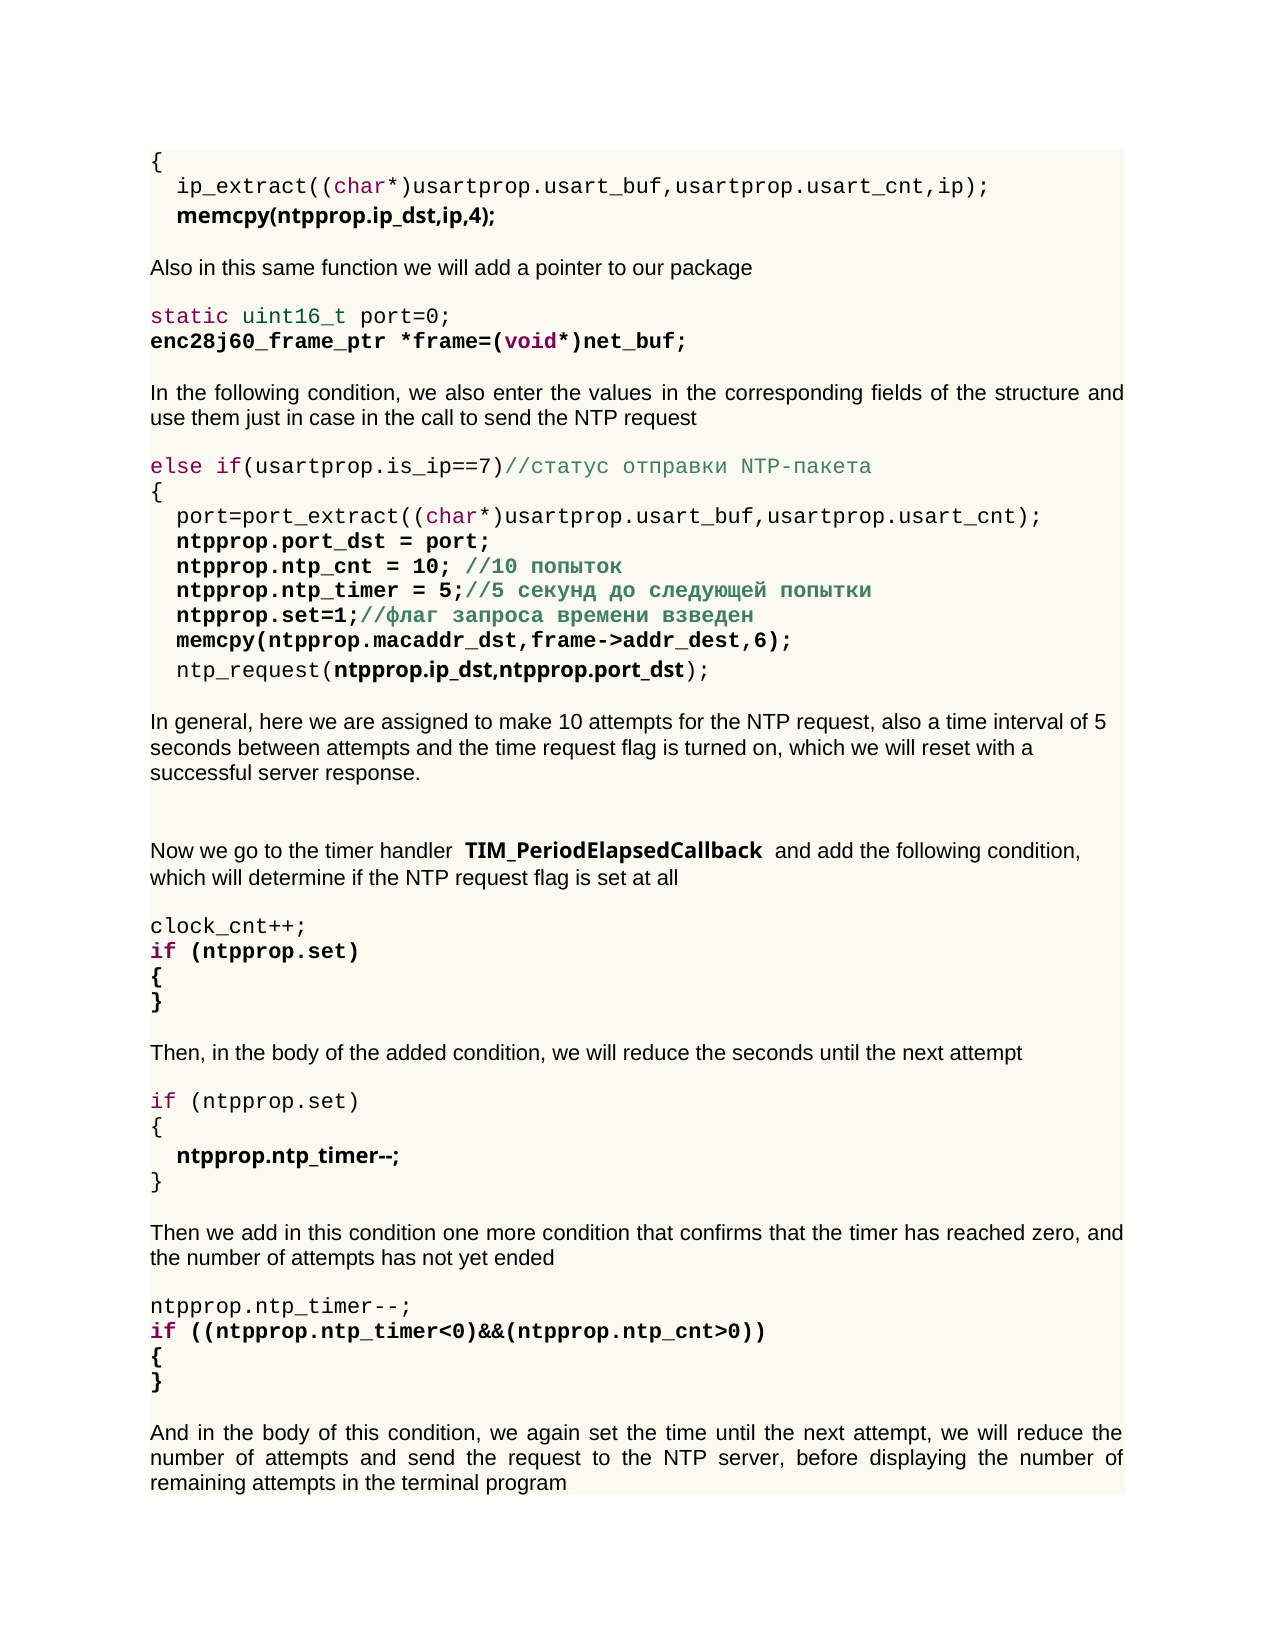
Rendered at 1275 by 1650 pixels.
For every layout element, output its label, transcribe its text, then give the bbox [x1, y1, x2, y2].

text ntpprop.ntp_timer--; [150, 1295, 1125, 1320]
text ntpprop.ntp_timer--; [150, 1140, 1125, 1170]
text ntpprop.port_dst = port; [150, 530, 1125, 555]
text ntp_request(ntpprop.ip_dst,ntpprop.port_dst); [150, 654, 1125, 684]
text if (ntpprop.set) [150, 940, 1125, 965]
text Now we go to the timer handler TIM_PeriodElapsedCallback and add the following condition, which will determine if the NTP request flag is set at all [150, 835, 1125, 890]
text port=port_extract((char*)usartprop.usart_buf,usartprop.usart_cnt); [150, 505, 1125, 530]
text ntpprop.set=1;//флаг запроса времени взведен [150, 604, 1125, 629]
text In general, here we are assigned to make 10 attempts for the NTP request, also a time interval of 5 seconds between attempts and the time request flag is turned on, which we will reset with a successful server response. [150, 709, 1125, 785]
text if (ntpprop.set) [150, 1090, 1125, 1115]
text static uint16_t port=0; [150, 305, 1125, 330]
text { [150, 1115, 1125, 1140]
text clock_cnt++; [150, 915, 1125, 940]
text ip_extract((char*)usartprop.usart_buf,usartprop.usart_cnt,ip); [150, 175, 1125, 199]
text memcpy(ntpprop.macaddr_dst,frame->addr_dest,6); [150, 629, 1125, 654]
text ntpprop.ntp_timer = 5;//5 секунд до следующей попытки [150, 579, 1125, 604]
text { [150, 480, 1125, 505]
text { [150, 1345, 1125, 1370]
text Then, in the body of the added condition, we will reduce the seconds until the next attempt [150, 1040, 1125, 1065]
text { [150, 965, 1125, 990]
text Then we add in this condition one more condition that confirms that the timer has reached zero, and the number of attempts has not yet ended [150, 1220, 1125, 1270]
text And in the body of this condition, we again set the time until the next attempt, we will reduce the number of attempts and send the request to the NTP server, before displaying the number of remaining attempts in the terminal program [150, 1420, 1125, 1495]
text In the following condition, we also enter the values ​​in the corresponding fields of the structure and use them just in case in the call to send the NTP request [150, 380, 1125, 430]
text ntpprop.ntp_cnt = 10; //10 попыток [150, 555, 1125, 579]
text Also in this same function we will add a pointer to our package [150, 255, 1125, 280]
text } [150, 990, 1125, 1014]
text enc28j60_frame_ptr *frame=(void*)net_buf; [150, 330, 1125, 355]
text if ((ntpprop.ntp_timer<0)&&(ntpprop.ntp_cnt>0)) [150, 1320, 1125, 1345]
text } [150, 1370, 1125, 1394]
text } [150, 1170, 1125, 1194]
text memcpy(ntpprop.ip_dst,ip,4); [150, 199, 1125, 229]
text { [150, 150, 1125, 175]
text else if(usartprop.is_ip==7)//статус отправки NTP-пакета [150, 456, 1125, 480]
